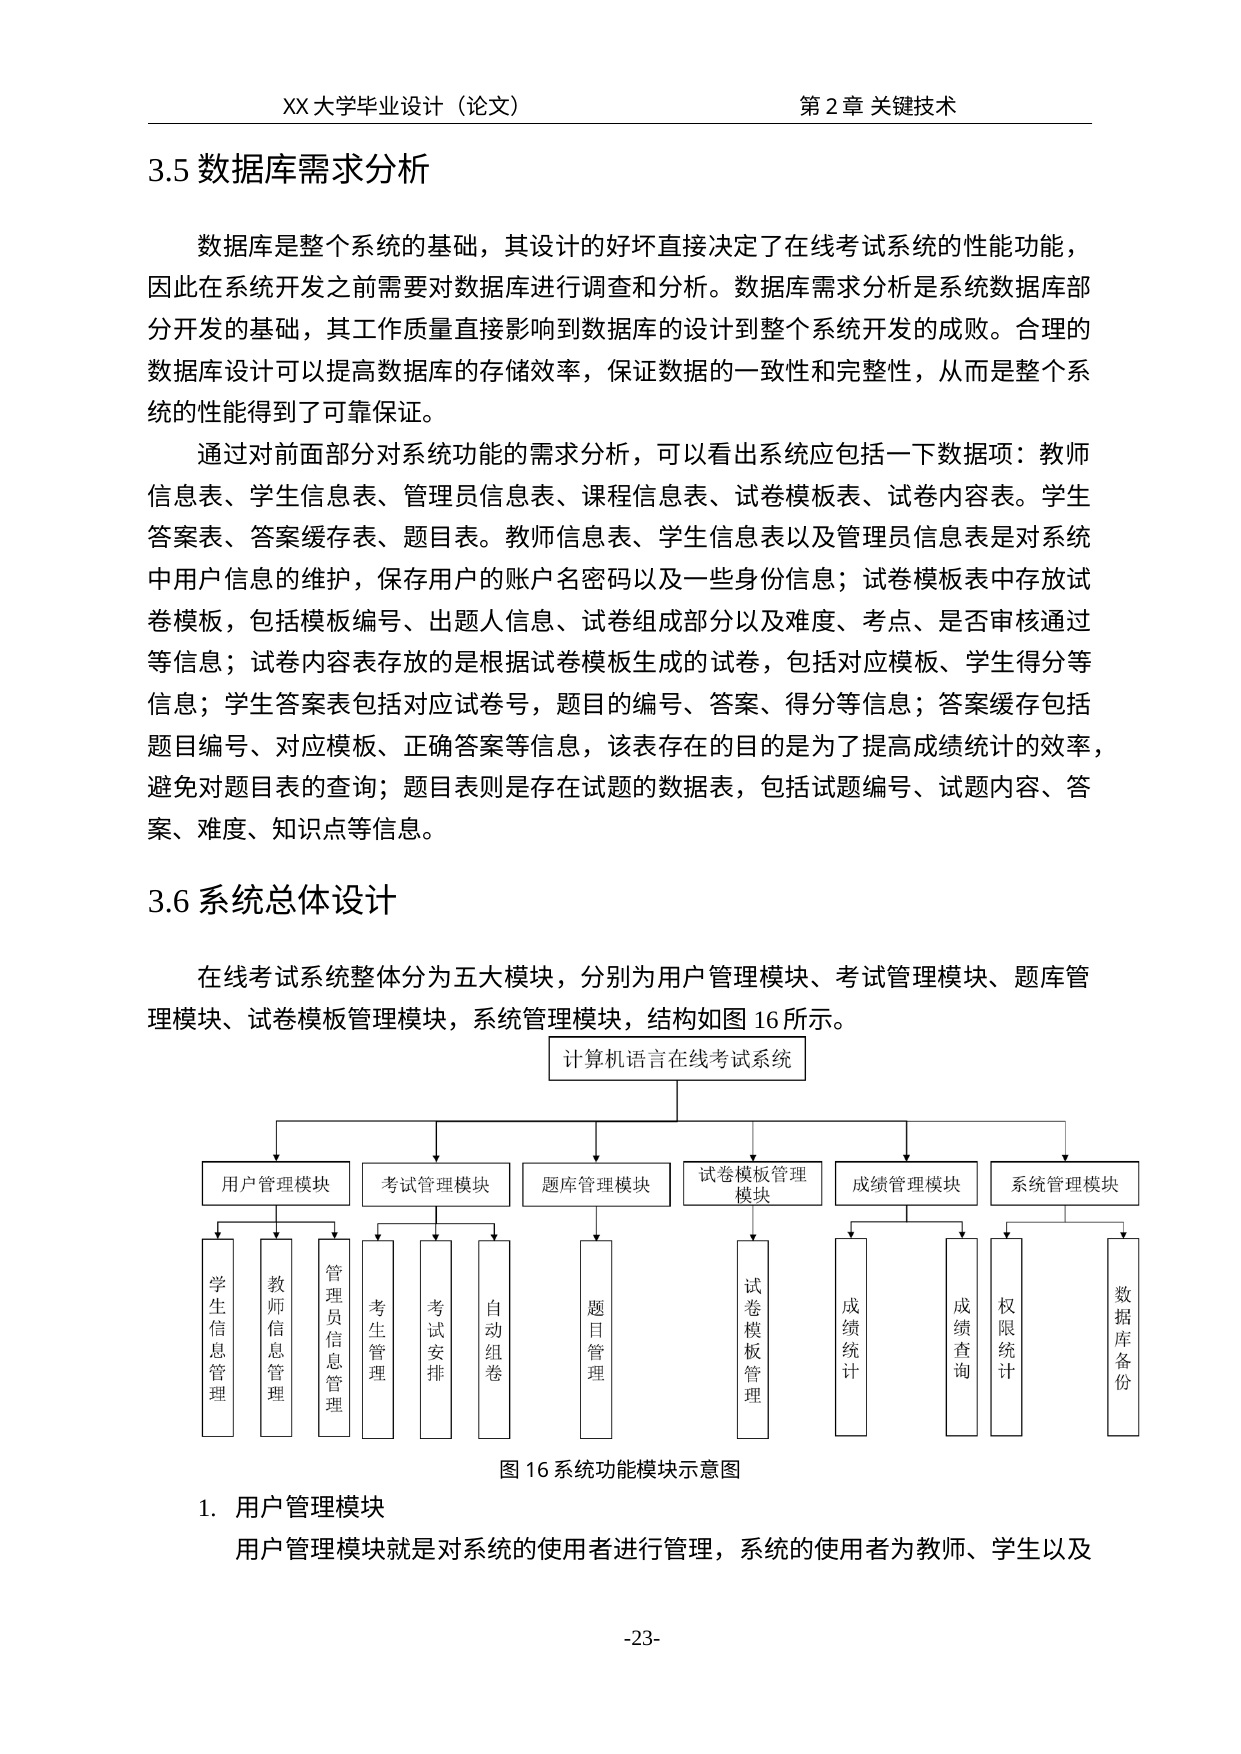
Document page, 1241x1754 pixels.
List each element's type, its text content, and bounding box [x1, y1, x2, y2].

subtitle 数据库需求分析 [148, 148, 1092, 189]
list 用户管理模块 [198, 1483, 1092, 1525]
subtitle 系统总体设计 [148, 879, 1092, 921]
text 数据库是整个系统的基础，其设计的好坏直接决定了在线考试系统的性能功能，因此在系统开发之前需要对数据库进行调查和分析。数据库需求分析是系统数据库部分开发的基础，其工作质量直接影响到数据库的设计到整个系统开发的成败。合理的数据库设计可以提高数据库的存储效率，保证数据的一致性和完整性，从而是整个系统的性能得到了可靠保证。 [148, 222, 1092, 430]
text 图 16 系统功能模块示意图 [148, 1453, 1092, 1483]
text 通过对前面部分对系统功能的需求分析，可以看出系统应包括一下数据项：教师信息表、学生信息表、管理员信息表、课程信息表、试卷模板表、试卷内容表。学生答案表、答案缓存表、题目表。教师信息表、学生信息表以及管理员信息表是对系统中用户信息的维护，保存用户的账户名密码以及一些身份信息；试卷模板表中存放试卷模板，包括模板编号、出题人信息、试卷组成部分以及难度、考点、是否审核通过等信息；试卷内容表存放的是根据试卷模板生成的试卷，包括对应模板、学生得分等信息；学生答案表包括对应试卷号，题目的编号、答案、得分等信息；答案缓存包括题目编号、对应模板、正确答案等信息，该表存在的目的是为了提高成绩统计的效率，避免对题目表的查询；题目表则是存在试题的数据表，包括试题编号、试题内容、答案、难度、知识点等信息。 [148, 430, 1092, 847]
text 用户管理模块就是对系统的使用者进行管理，系统的使用者为教师、学生以及管理员，管理员可以通过用户管理模块对系统使用者的信息进行增删改查等处理。 [235, 1525, 1092, 1566]
text 在线考试系统整体分为五大模块，分别为用户管理模块、考试管理模块、题库管理模块、试卷模板管理模块，系统管理模块，结构如图 16所示。 [148, 953, 1092, 1037]
picture [197, 1036, 1143, 1439]
